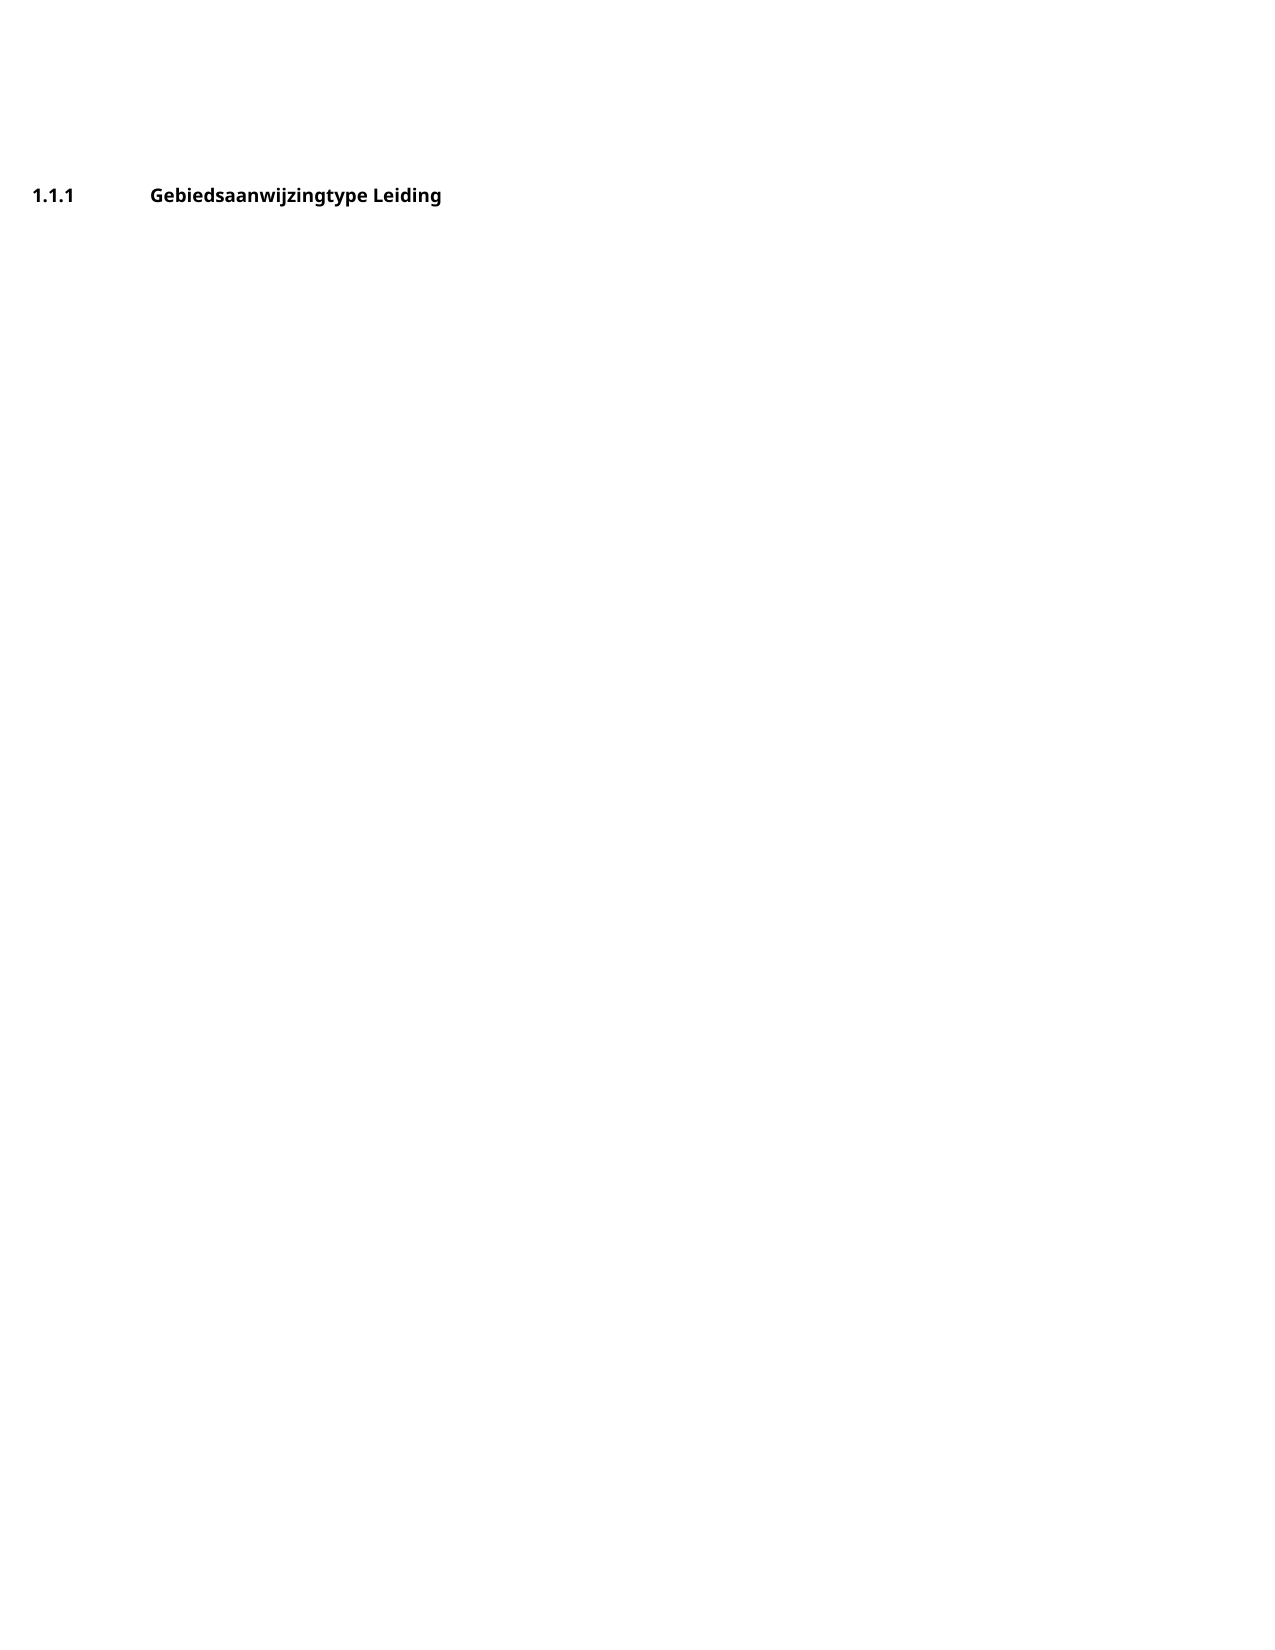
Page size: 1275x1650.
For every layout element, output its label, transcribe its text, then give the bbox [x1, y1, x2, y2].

subtitle Gebiedsaanwijzingtype Leiding [32, 179, 1125, 208]
